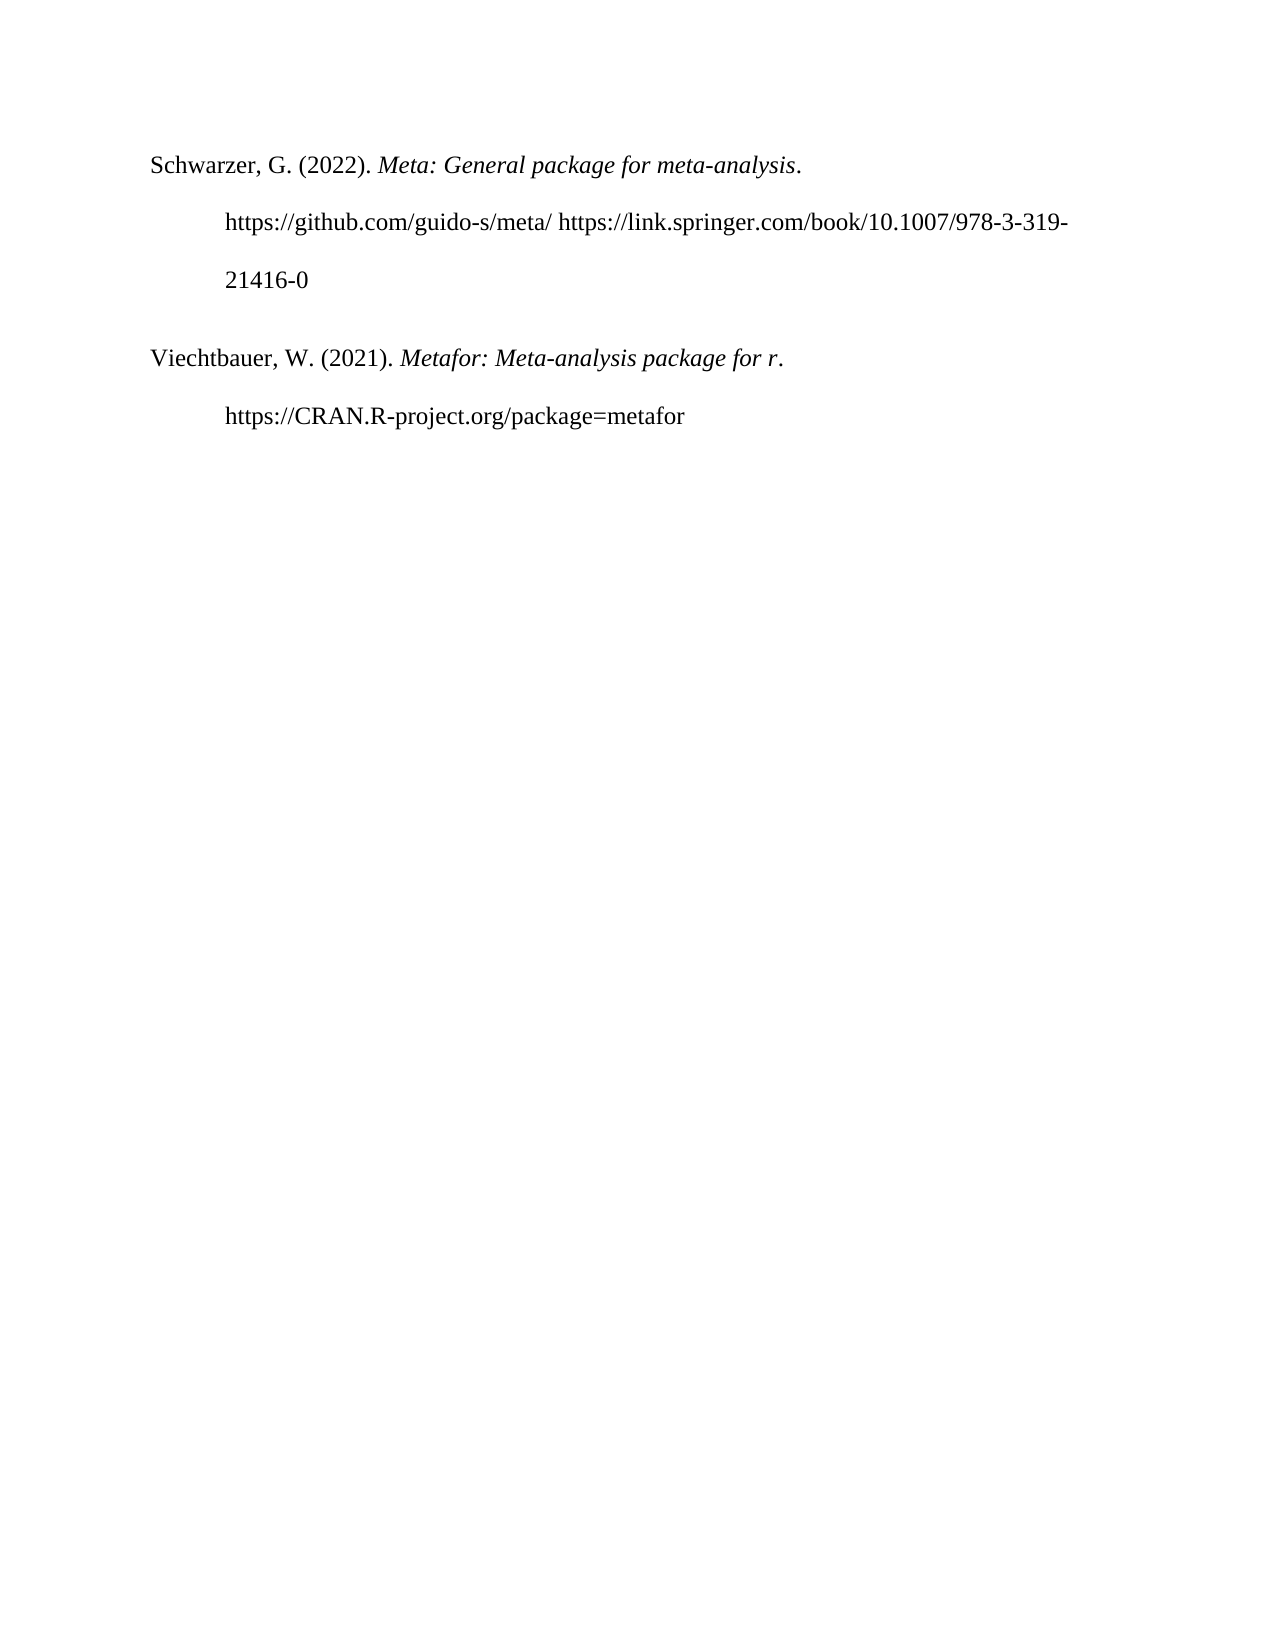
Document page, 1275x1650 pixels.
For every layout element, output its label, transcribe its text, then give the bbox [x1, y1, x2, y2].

text Viechtbauer, W. (2021). Metafor: Meta-analysis package for r. https://CRAN.R-project.org/package=metafor [150, 343, 1125, 429]
text Schwarzer, G. (2022). Meta: General package for meta-analysis. https://github.com/guido-s/meta/ https://link.springer.com/book/10.1007/978-3-319-21416-0 [150, 150, 1125, 294]
